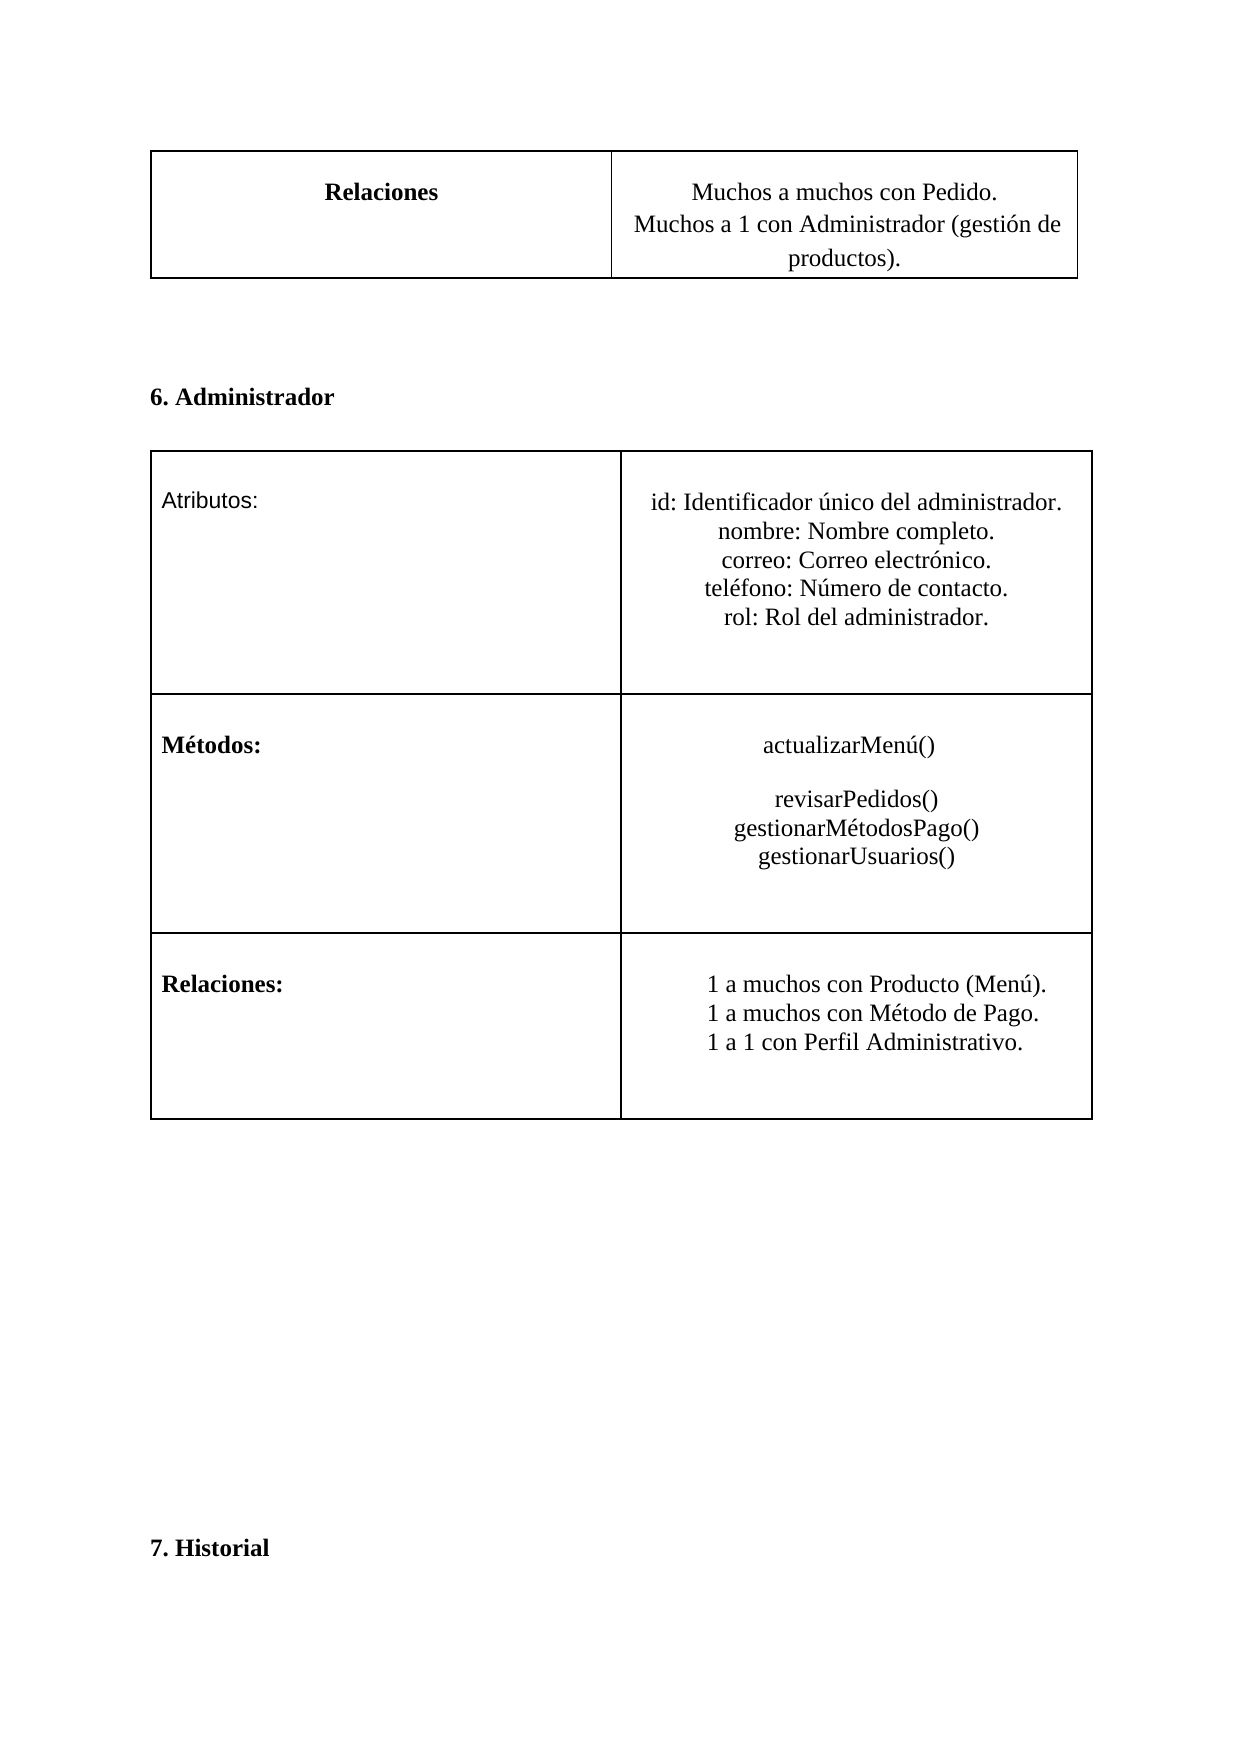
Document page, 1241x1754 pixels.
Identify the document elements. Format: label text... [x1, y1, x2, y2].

subtitle 7. Historial [150, 1533, 1090, 1562]
table_cell Relaciones [152, 152, 611, 277]
subtitle 6. Administrador [150, 382, 1090, 411]
table_cell Muchos a muchos con Pedido. Muchos a 1 con Administrador (gestión de productos). [612, 152, 1077, 277]
